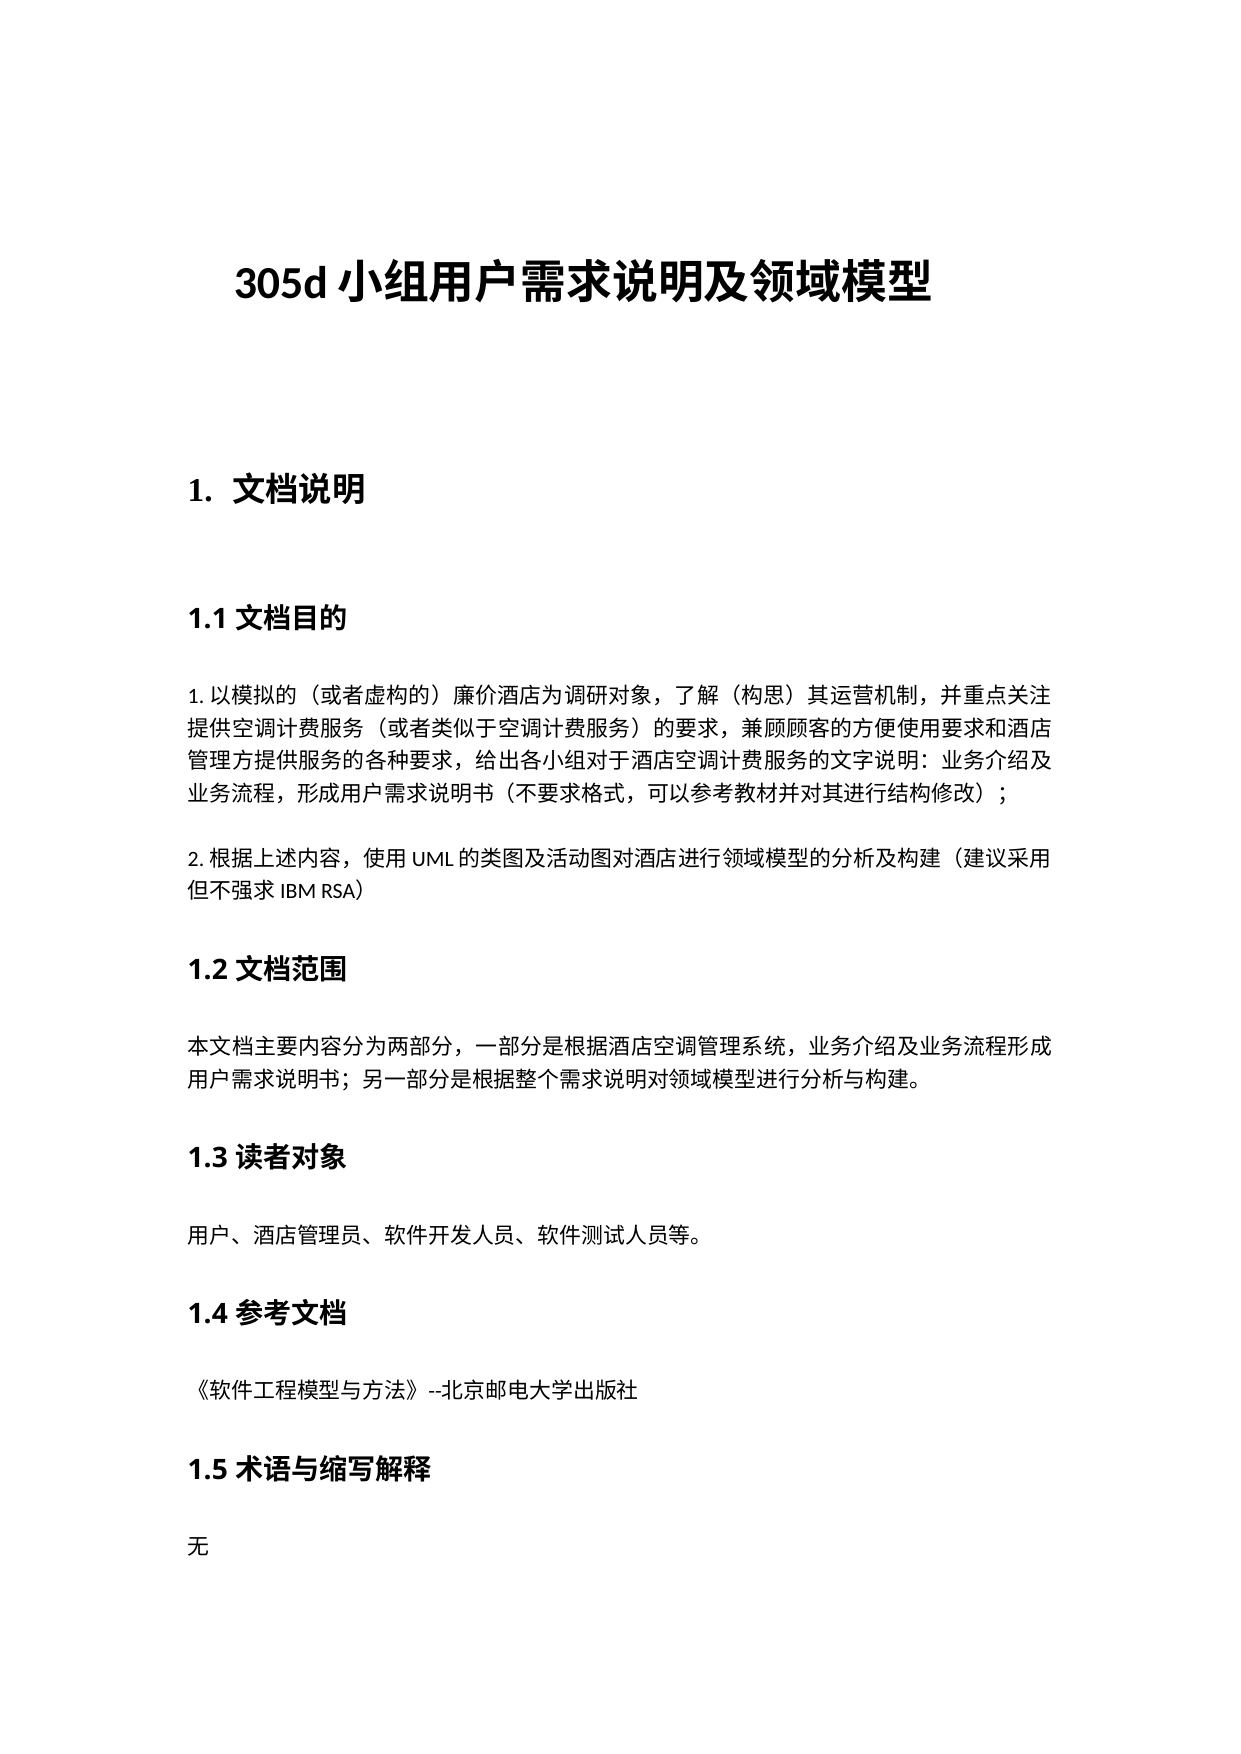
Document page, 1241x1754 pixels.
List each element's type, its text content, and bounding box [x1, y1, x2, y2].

text 无 [187, 1529, 1053, 1561]
subtitle 参考文档 [187, 1279, 1053, 1344]
list 根据上述内容，使用UML的类图及活动图对酒店进行领域模型的分析及构建（建议采用但不强求 IBM RSA） [187, 841, 1053, 906]
subtitle 文档范围 [187, 935, 1053, 1000]
subtitle 读者对象 [187, 1123, 1053, 1188]
subtitle 305d小组用户需求说明及领域模型 [187, 230, 1053, 327]
subtitle 文档说明 [187, 454, 1053, 519]
text 用户、酒店管理员、软件开发人员、软件测试人员等。 [187, 1217, 1053, 1250]
text 《软件工程模型与方法》--北京邮电大学出版社 [187, 1373, 1053, 1406]
text 本文档主要内容分为两部分，一部分是根据酒店空调管理系统，业务介绍及业务流程形成用户需求说明书；另一部分是根据整个需求说明对领域模型进行分析与构建。 [187, 1029, 1053, 1094]
subtitle 术语与缩写解释 [187, 1435, 1053, 1500]
subtitle 文档目的 [187, 584, 1053, 649]
list 以模拟的（或者虚构的）廉价酒店为调研对象，了解（构思）其运营机制，并重点关注提供空调计费服务（或者类似于空调计费服务）的要求，兼顾顾客的方便使用要求和酒店管理方提供服务的各种要求，给出各小组对于酒店空调计费服务的文字说明：业务介绍及业务流程，形成用户需求说明书（不要求格式，可以参考教材并对其进行结构修改）； [187, 678, 1053, 808]
